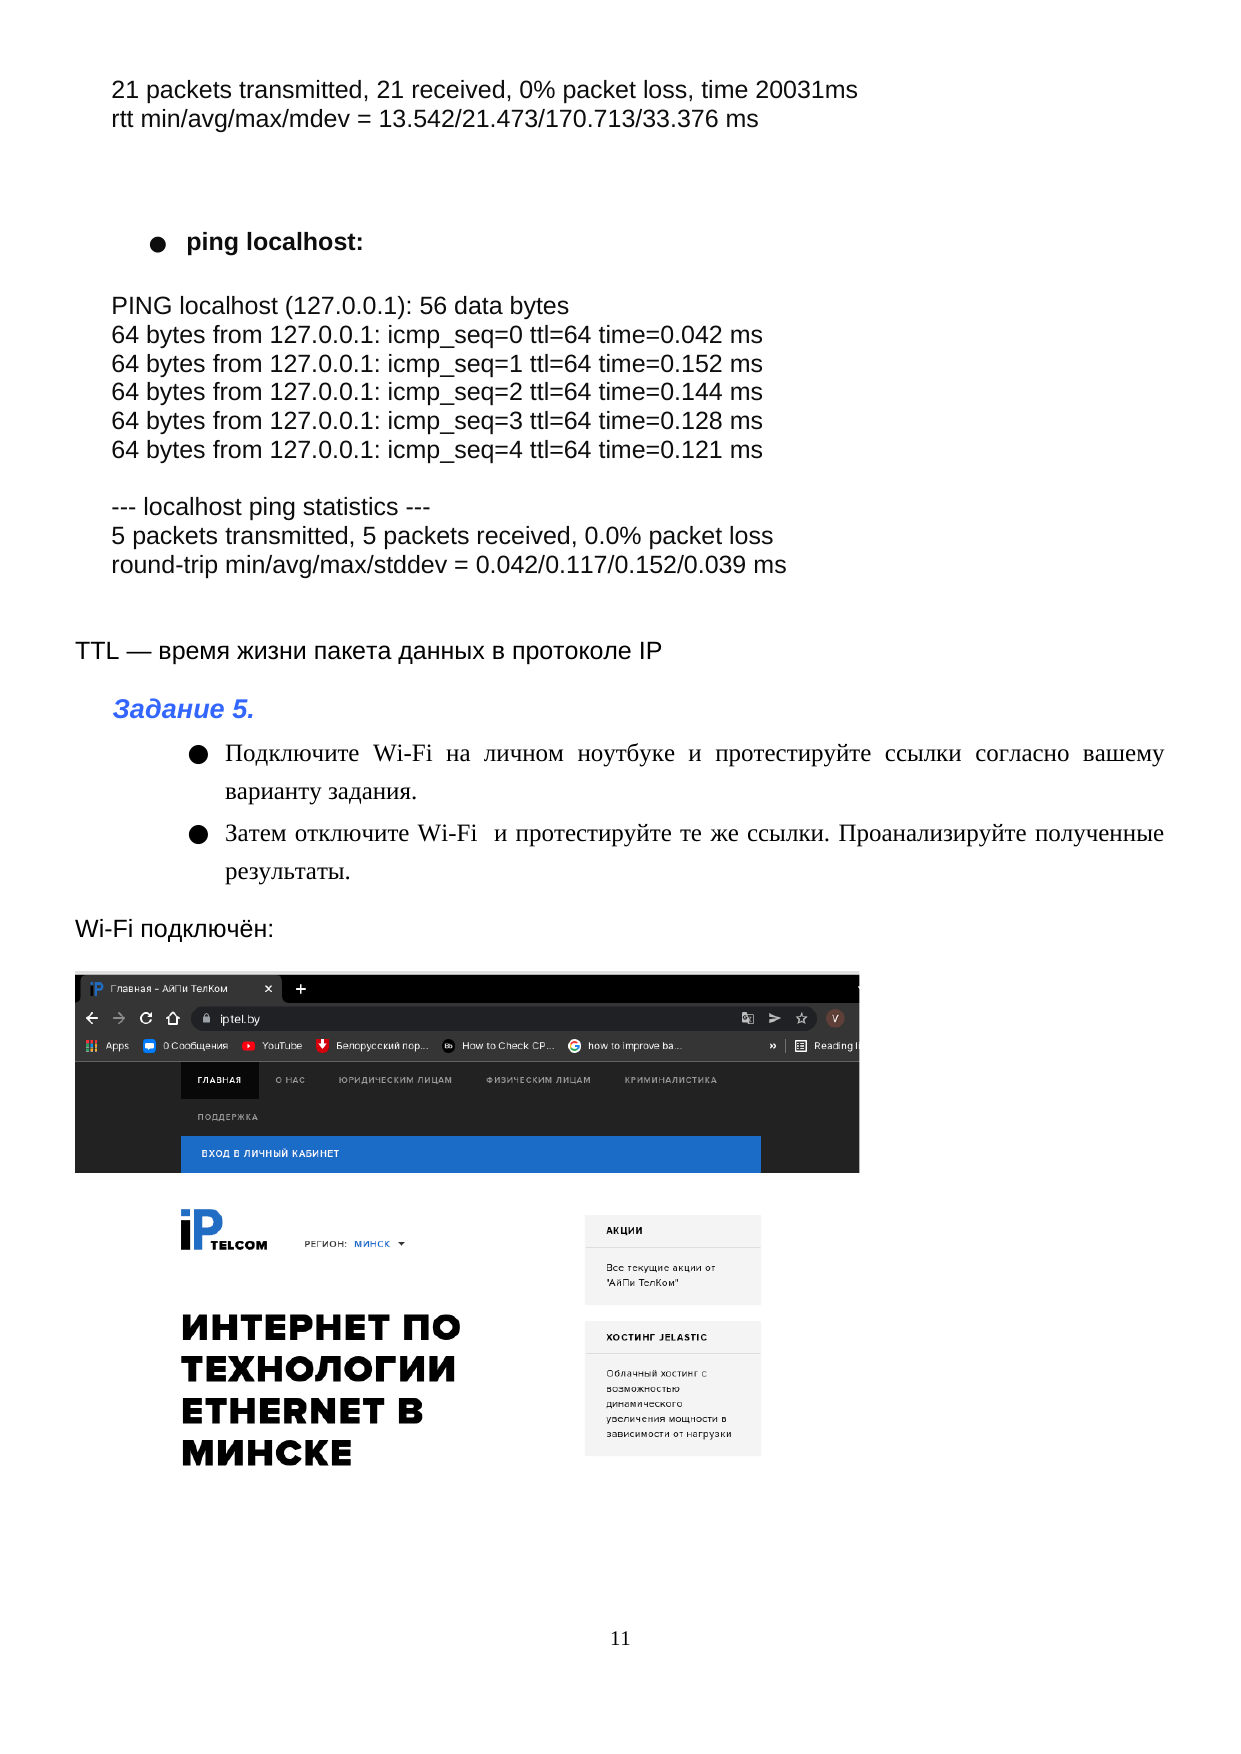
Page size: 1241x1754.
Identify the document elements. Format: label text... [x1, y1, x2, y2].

text Wi-Fi подключён: [75, 913, 1165, 942]
text Задание 5. [112, 693, 1165, 725]
list Затем отключите Wi-Fi и протестируйте те же ссылки. Проанализируйте полученные результаты. [187, 805, 1165, 885]
text --- localhost ping statistics --- [111, 492, 1165, 521]
text 64 bytes from 127.0.0.1: icmp_seq=2 ttl=64 time=0.144 ms [111, 377, 1165, 406]
text 64 bytes from 127.0.0.1: icmp_seq=1 ttl=64 time=0.152 ms [111, 348, 1165, 377]
list Подключите Wi-Fi на личном ноутбуке и протестируйте ссылки согласно вашему варианту задания. [187, 725, 1165, 805]
text 64 bytes from 127.0.0.1: icmp_seq=0 ttl=64 time=0.042 ms [111, 320, 1165, 348]
text PING localhost (127.0.0.1): 56 data bytes [111, 291, 1165, 320]
text 64 bytes from 127.0.0.1: icmp_seq=3 ttl=64 time=0.128 ms [111, 406, 1165, 435]
text 21 packets transmitted, 21 received, 0% packet loss, time 20031ms [111, 75, 1165, 104]
picture [75, 971, 860, 1472]
text 64 bytes from 127.0.0.1: icmp_seq=4 ttl=64 time=0.121 ms [111, 435, 1165, 463]
text round-trip min/avg/max/stddev = 0.042/0.117/0.152/0.039 ms [111, 550, 1165, 578]
list ping localhost: [149, 219, 1165, 262]
text TTL — время жизни пакета данных в протоколе IP [75, 636, 1165, 665]
text rtt min/avg/max/mdev = 13.542/21.473/170.713/33.376 ms [111, 104, 1165, 132]
text 5 packets transmitted, 5 packets received, 0.0% packet loss [111, 521, 1165, 550]
